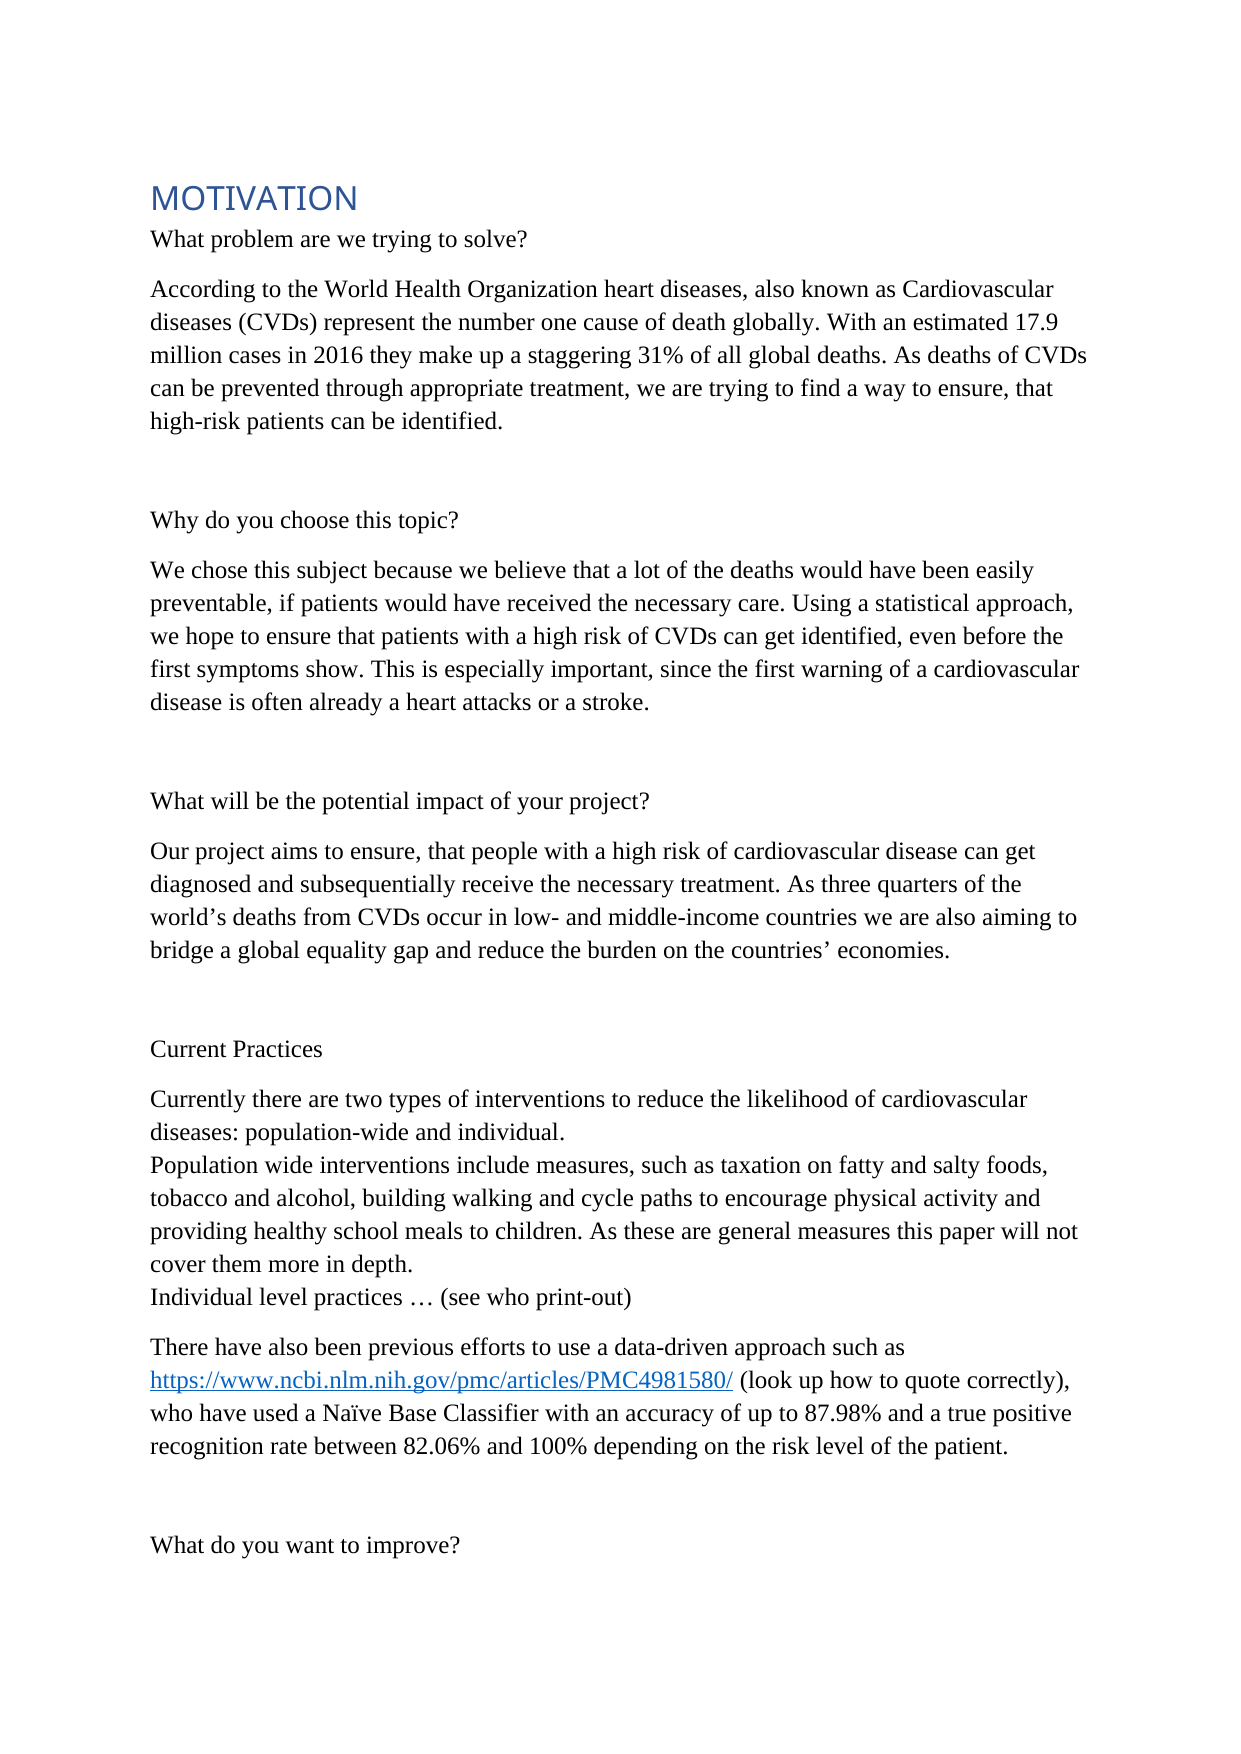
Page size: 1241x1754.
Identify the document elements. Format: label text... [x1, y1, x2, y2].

text What do you want to improve? [150, 1530, 1090, 1559]
text There have also been previous efforts to use a data-driven approach such as https://www.ncbi.nlm.nih.gov/pmc/articles/PMC4981580/ (look up how to quote correctly), who have used a Naïve Base Classifier with an accuracy of up to 87.98% and a true positive recognition rate between 82.06% and 100% depending on the risk level of the patient. [150, 1332, 1090, 1460]
text Currently there are two types of interventions to reduce the likelihood of cardiovascular diseases: population-wide and individual. Population wide interventions include measures, such as taxation on fatty and salty foods, tobacco and alcohol, building walking and cycle paths to encourage physical activity and providing healthy school meals to children. As these are general measures this paper will not cover them more in depth. Individual level practices … (see who print-out) [150, 1084, 1090, 1311]
subtitle MOTIVATION [150, 175, 1090, 220]
text Why do you choose this topic? [150, 505, 1090, 534]
text According to the World Health Organization heart diseases, also known as Cardiovascular diseases (CVDs) represent the number one cause of death globally. With an estimated 17.9 million cases in 2016 they make up a staggering 31% of all global deaths. As deaths of CVDs can be prevented through appropriate treatment, we are trying to find a way to ensure, that high-risk patients can be identified. [150, 274, 1090, 434]
text What will be the potential impact of your project? [150, 786, 1090, 815]
text We chose this subject because we believe that a lot of the deaths would have been easily preventable, if patients would have received the necessary care. Using a statistical approach, we hope to ensure that patients with a high risk of CVDs can get identified, even before the first symptoms show. This is especially important, since the first warning of a cardiovascular disease is often already a heart attacks or a stroke. [150, 555, 1090, 716]
text Our project aims to ensure, that people with a high risk of cardiovascular disease can get diagnosed and subsequentially receive the necessary treatment. As three quarters of the world’s deaths from CVDs occur in low- and middle-income countries we are also aiming to bridge a global equality gap and reduce the burden on the countries’ economies. [150, 836, 1090, 964]
text Current Practices [150, 1034, 1090, 1063]
text What problem are we trying to solve? [150, 224, 1090, 253]
